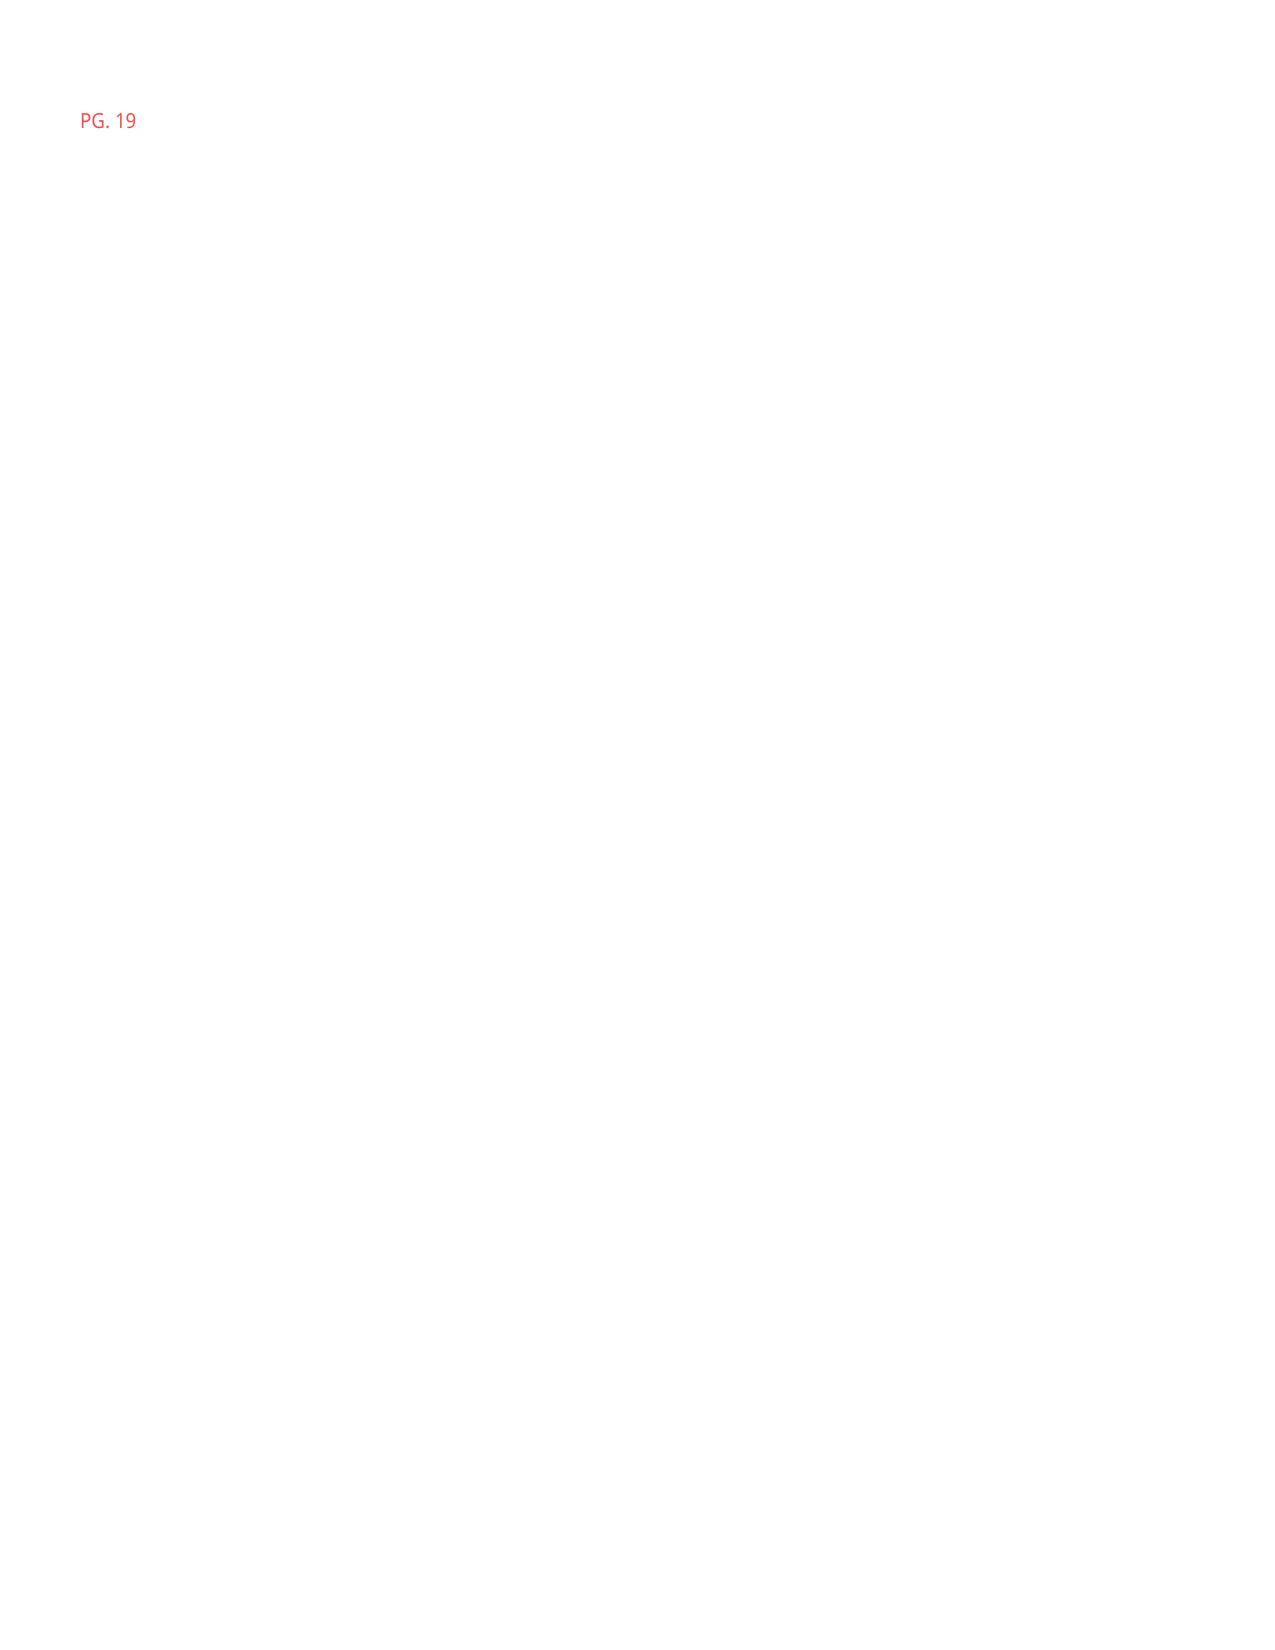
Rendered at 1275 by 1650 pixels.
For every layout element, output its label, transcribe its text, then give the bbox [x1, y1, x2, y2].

text PG. 19 [80, 106, 1219, 135]
